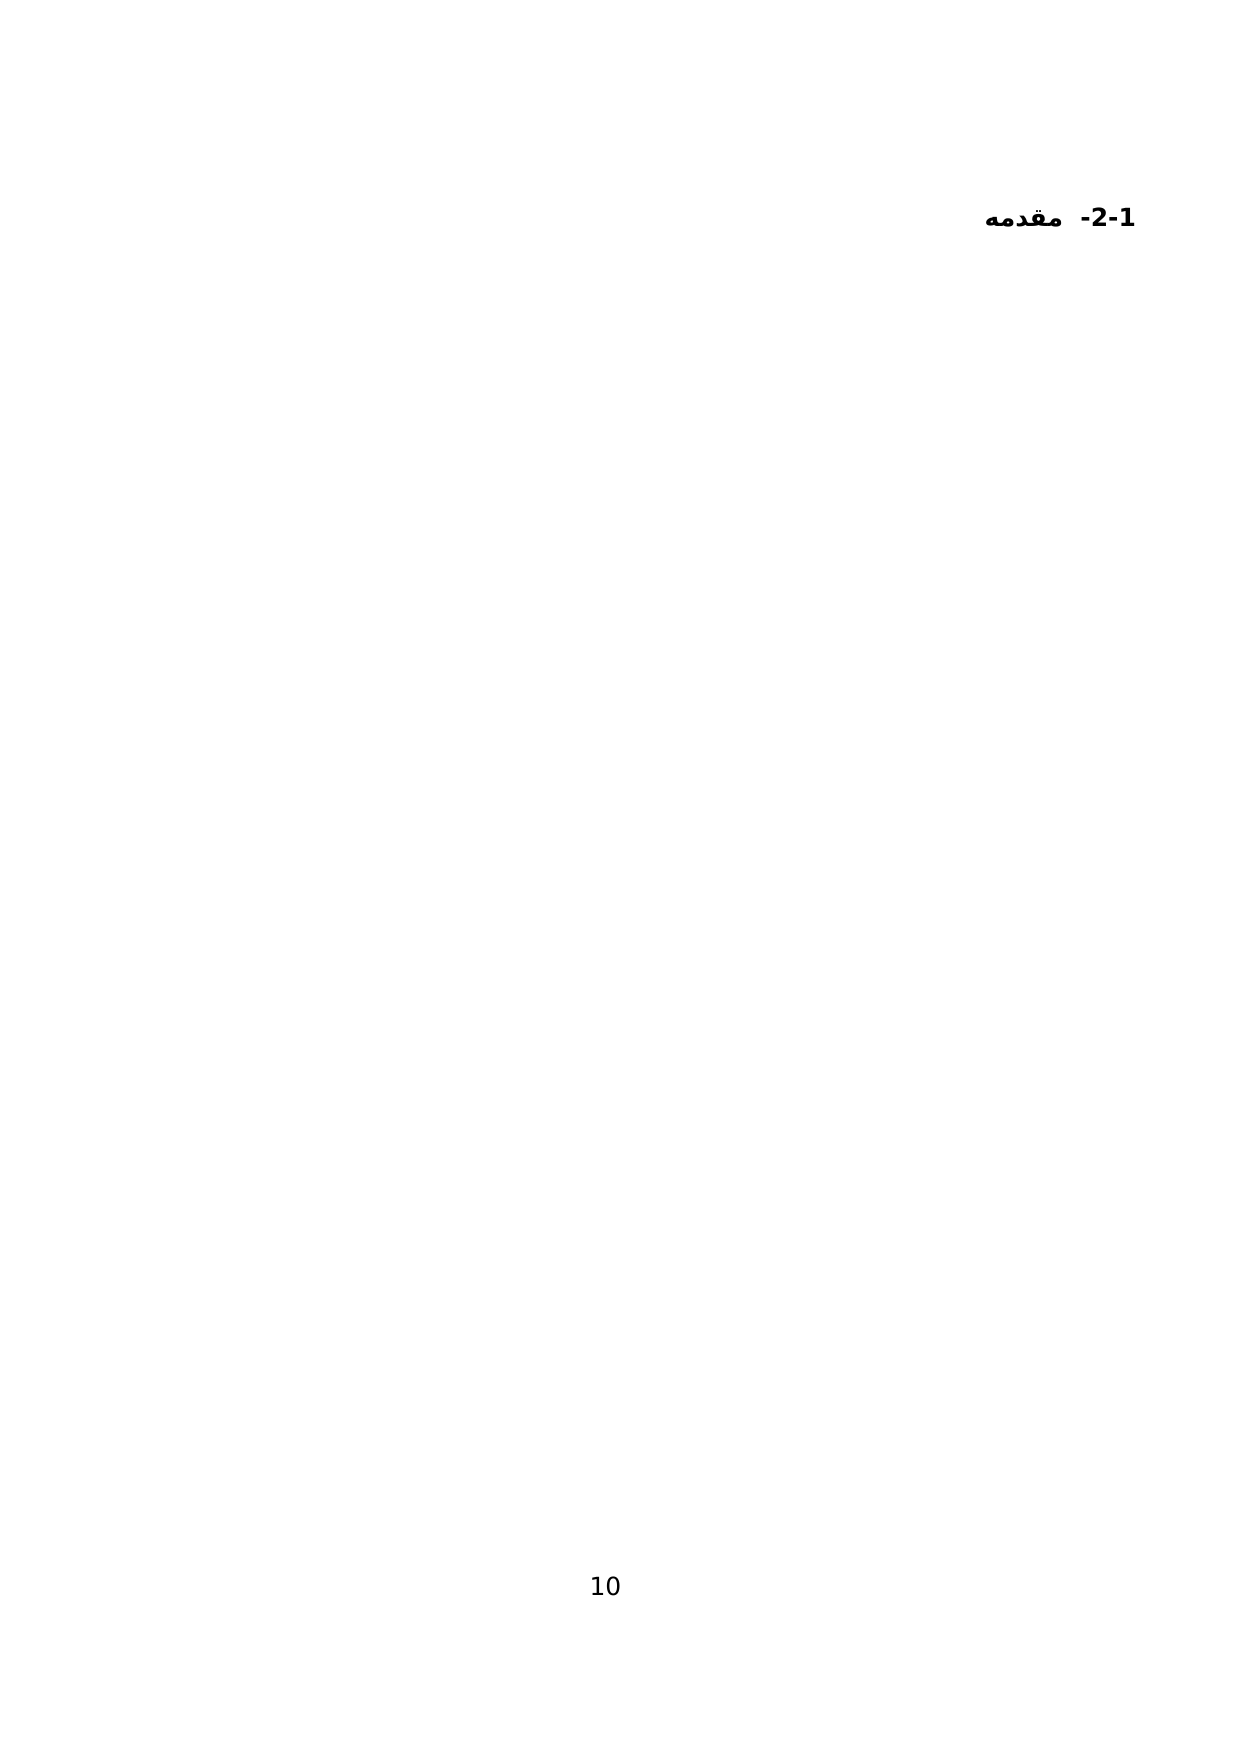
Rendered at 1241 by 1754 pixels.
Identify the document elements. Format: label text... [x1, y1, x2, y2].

subtitle مقدمه [148, 203, 1063, 232]
